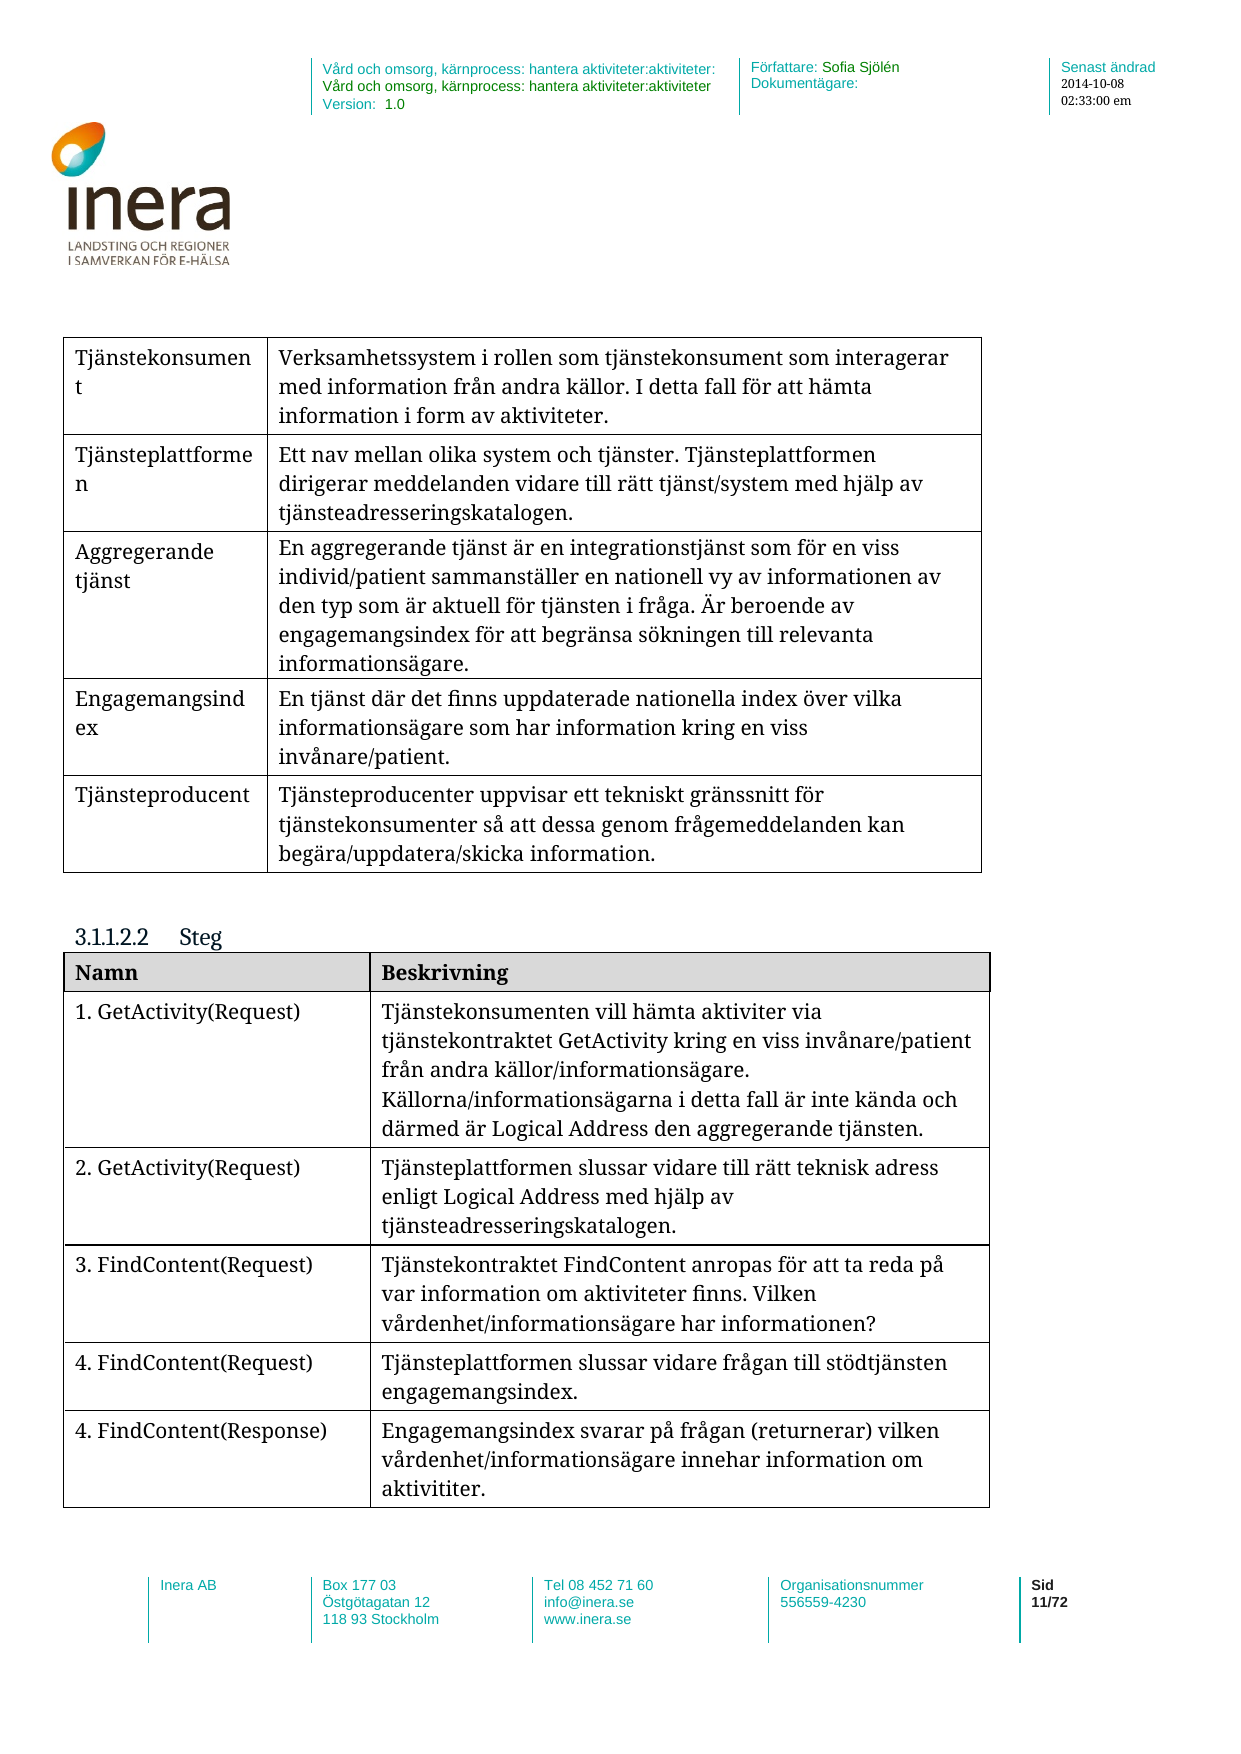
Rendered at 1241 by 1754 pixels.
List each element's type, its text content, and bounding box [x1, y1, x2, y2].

table_cell Engagemangsindex [64, 679, 267, 775]
table_cell Aggregerande tjänst [64, 532, 267, 678]
table_cell Ett nav mellan olika system och tjänster. Tjänsteplattformen dirigerar meddelanden vidare till rätt tjänst/system med hjälp av tjänsteadresseringskatalogen. [268, 435, 981, 531]
table_cell 4. FindContent(Response) [64, 1411, 370, 1507]
table_cell En tjänst där det finns uppdaterade nationella index över vilka informationsägare som har information kring en viss invånare/patient. [268, 679, 981, 775]
table_cell Tjänstekontraktet FindContent anropas för att ta reda på var information om aktiviteter finns. Vilken vårdenhet/informationsägare har informationen? [371, 1246, 989, 1341]
table_cell Tjänsteplattformen slussar vidare till rätt teknisk adress enligt Logical Address med hjälp av tjänsteadresseringskatalogen. [371, 1148, 989, 1244]
table_cell Tjänsteproducent [64, 776, 267, 872]
table_cell Tjänsteproducenter uppvisar ett tekniskt gränssnitt för tjänstekonsumenter så att dessa genom frågemeddelanden kan begära/uppdatera/skicka information. [268, 776, 981, 872]
table_header Beskrivning [371, 953, 989, 991]
table_cell Tjänstekonsumenten vill hämta aktiviter via tjänstekontraktet GetActivity kring en viss invånare/patient från andra källor/informationsägare. Källorna/informationsägarna i detta fall är inte kända och därmed är Logical Address den aggregerande tjänsten. [371, 992, 989, 1147]
table_cell Verksamhetssystem i rollen som tjänstekonsument som interagerar med information från andra källor. I detta fall för att hämta information i form av aktiviteter. [268, 338, 981, 434]
table_cell En aggregerande tjänst är en integrationstjänst som för en viss individ/patient sammanställer en nationell vy av informationen av den typ som är aktuell för tjänsten i fråga. Är beroende av engagemangsindex för att begränsa sökningen till relevanta informationsägare. [268, 532, 981, 678]
subtitle Steg [75, 923, 1165, 952]
table_cell Tjänsteplattformen [64, 435, 267, 531]
table_cell Tjänsteplattformen slussar vidare frågan till stödtjänsten engagemangsindex. [371, 1343, 989, 1409]
table_cell 2. GetActivity(Request) [64, 1148, 370, 1244]
picture [51, 122, 230, 265]
table_cell 1. GetActivity(Request) [64, 992, 370, 1147]
table_cell Engagemangsindex svarar på frågan (returnerar) vilken vårdenhet/informationsägare innehar information om aktivititer. [371, 1411, 989, 1507]
table_header Namn [65, 953, 369, 991]
table_cell 3. FindContent(Request) [64, 1245, 370, 1341]
table_cell 4. FindContent(Request) [64, 1343, 370, 1409]
table_cell Tjänstekonsument [64, 338, 267, 434]
